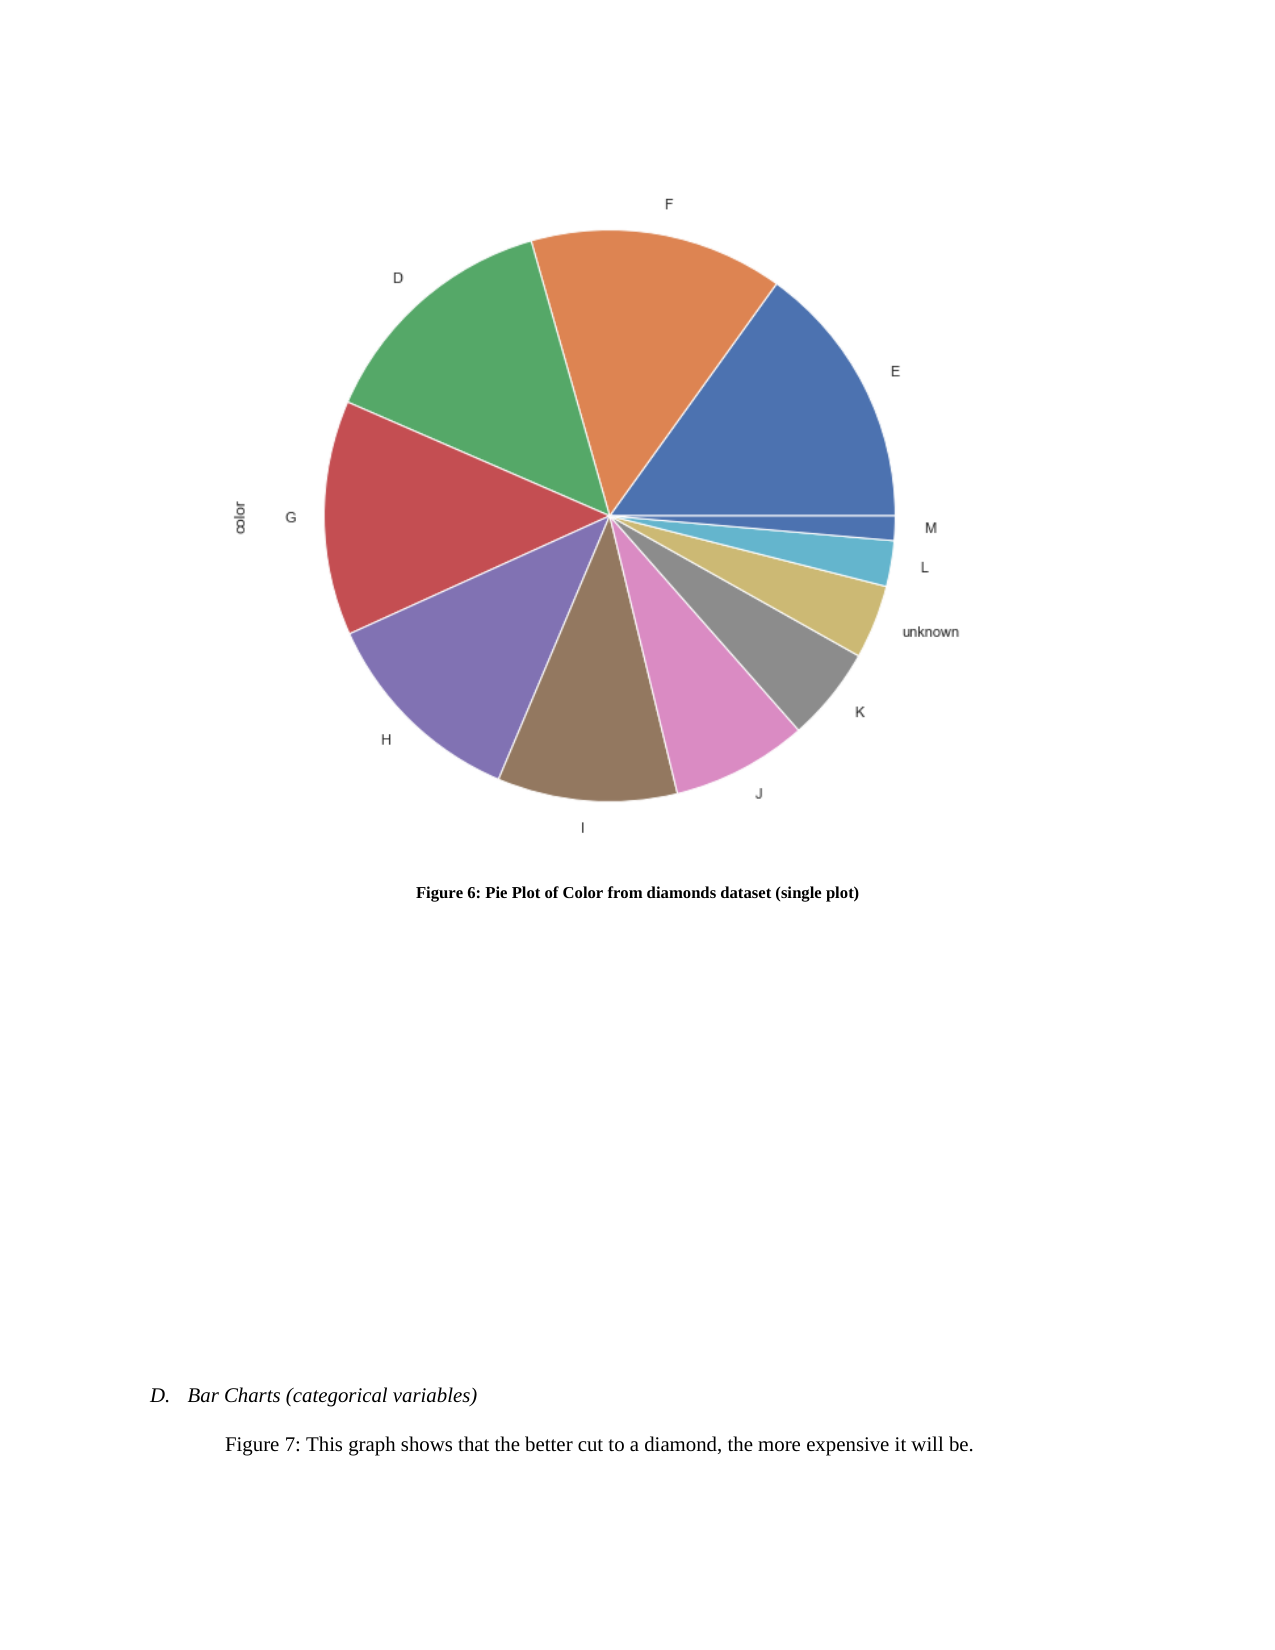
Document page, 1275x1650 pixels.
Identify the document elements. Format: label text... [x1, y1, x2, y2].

list Figure 7: This graph shows that the better cut to a diamond, the more expensive it will be. [225, 1431, 1125, 1456]
list Bar Charts (categorical variables) [150, 1383, 1125, 1407]
picture [225, 150, 975, 883]
text Figure 6: Pie Plot of Color from diamonds dataset (single plot) [150, 883, 1125, 902]
